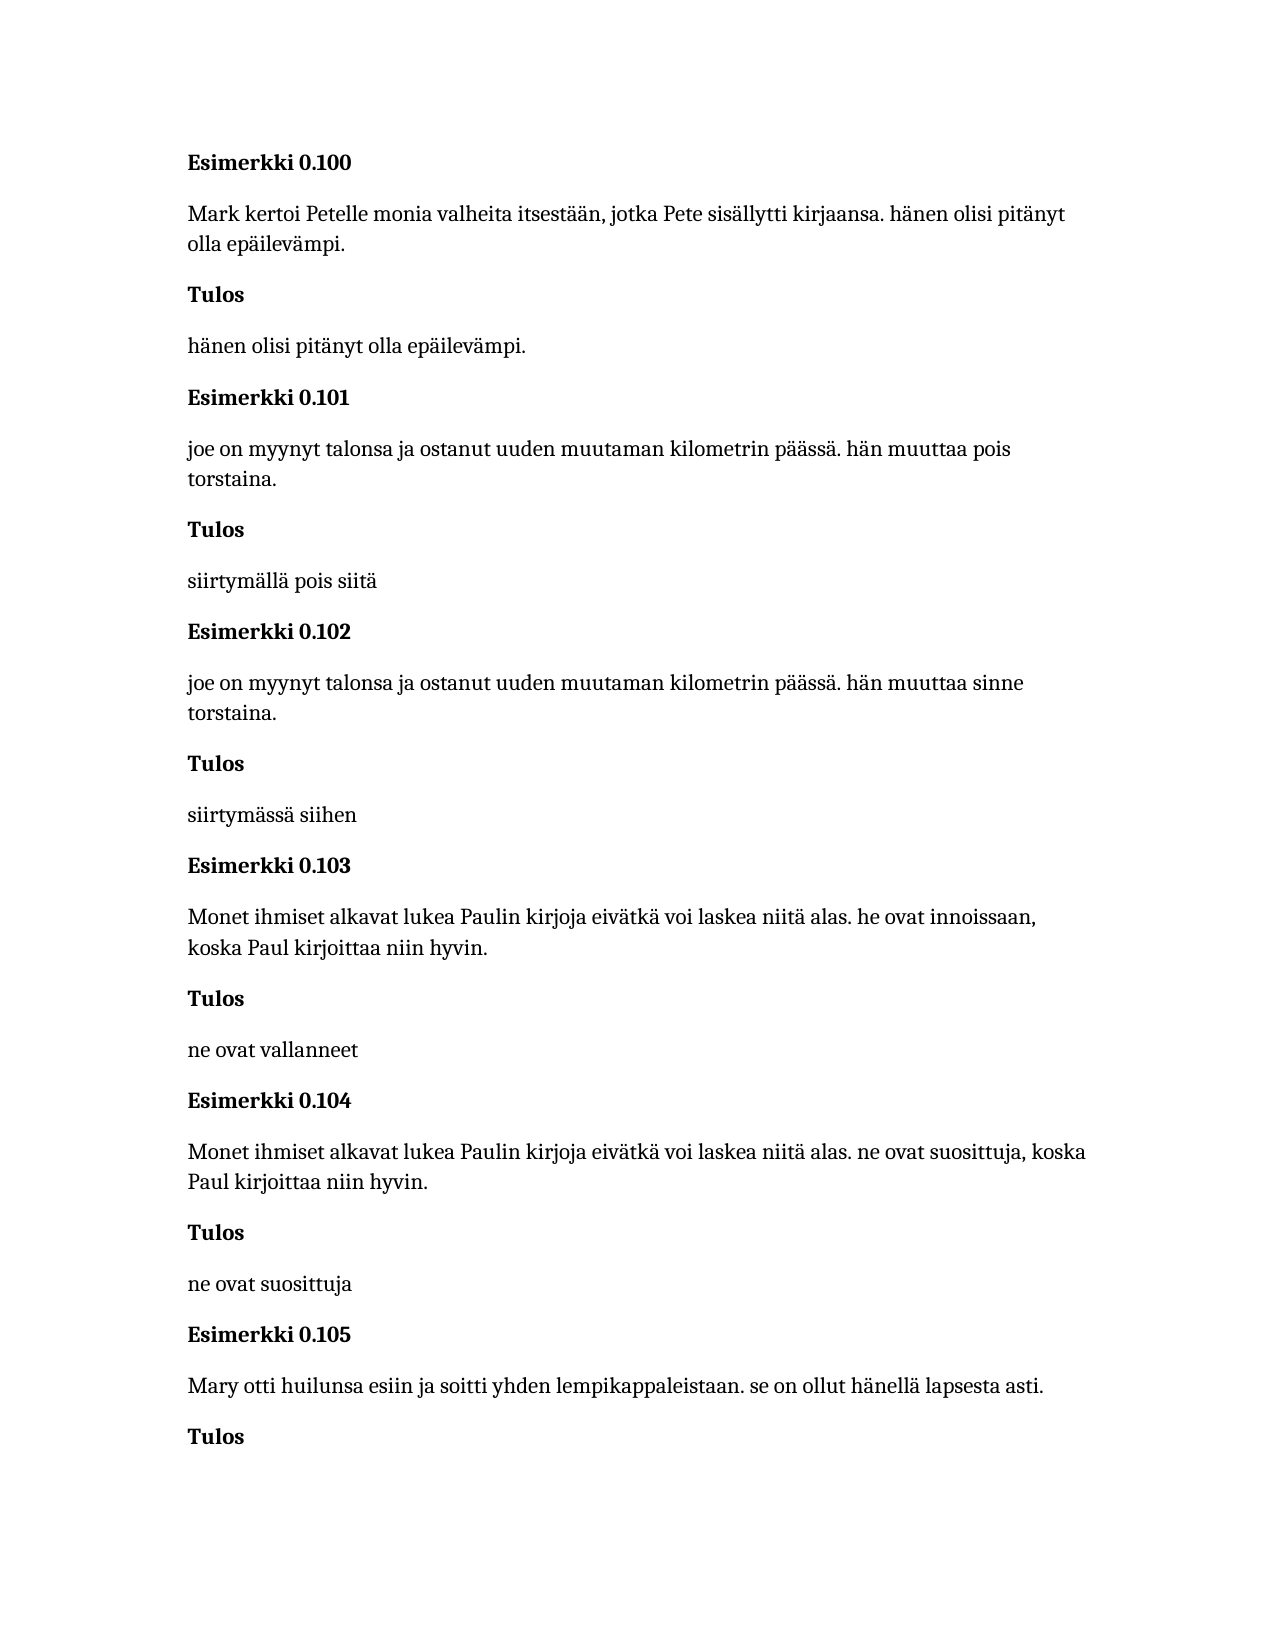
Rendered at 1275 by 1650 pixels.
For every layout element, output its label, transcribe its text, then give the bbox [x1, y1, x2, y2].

text Esimerkki 0.104 [187, 1087, 1087, 1114]
text Monet ihmiset alkavat lukea Paulin kirjoja eivätkä voi laskea niitä alas. ne ovat suosittuja, koska Paul kirjoittaa niin hyvin. [187, 1138, 1087, 1195]
text Mark kertoi Petelle monia valheita itsestään, jotka Pete sisällytti kirjaansa. hänen olisi pitänyt olla epäilevämpi. [187, 201, 1087, 258]
text Monet ihmiset alkavat lukea Paulin kirjoja eivätkä voi laskea niitä alas. he ovat innoissaan, koska Paul kirjoittaa niin hyvin. [187, 904, 1087, 961]
text Tulos [187, 282, 1087, 309]
text ne ovat suosittuja [187, 1271, 1087, 1297]
text Tulos [187, 517, 1087, 543]
text Mary otti huilunsa esiin ja soitti yhden lempikappaleistaan. se on ollut hänellä lapsesta asti. [187, 1373, 1087, 1399]
text siirtymässä siihen [187, 802, 1087, 828]
text siirtymällä pois siitä [187, 568, 1087, 594]
text Esimerkki 0.103 [187, 853, 1087, 879]
text ne ovat vallanneet [187, 1036, 1087, 1063]
text Esimerkki 0.101 [187, 384, 1087, 411]
text Tulos [187, 1220, 1087, 1246]
text hänen olisi pitänyt olla epäilevämpi. [187, 333, 1087, 360]
text Tulos [187, 1424, 1087, 1450]
text Esimerkki 0.102 [187, 619, 1087, 645]
text Esimerkki 0.100 [187, 150, 1087, 176]
text Tulos [187, 985, 1087, 1012]
text joe on myynyt talonsa ja ostanut uuden muutaman kilometrin päässä. hän muuttaa sinne torstaina. [187, 670, 1087, 726]
text Esimerkki 0.105 [187, 1322, 1087, 1348]
text Tulos [187, 751, 1087, 777]
text joe on myynyt talonsa ja ostanut uuden muutaman kilometrin päässä. hän muuttaa pois torstaina. [187, 435, 1087, 492]
